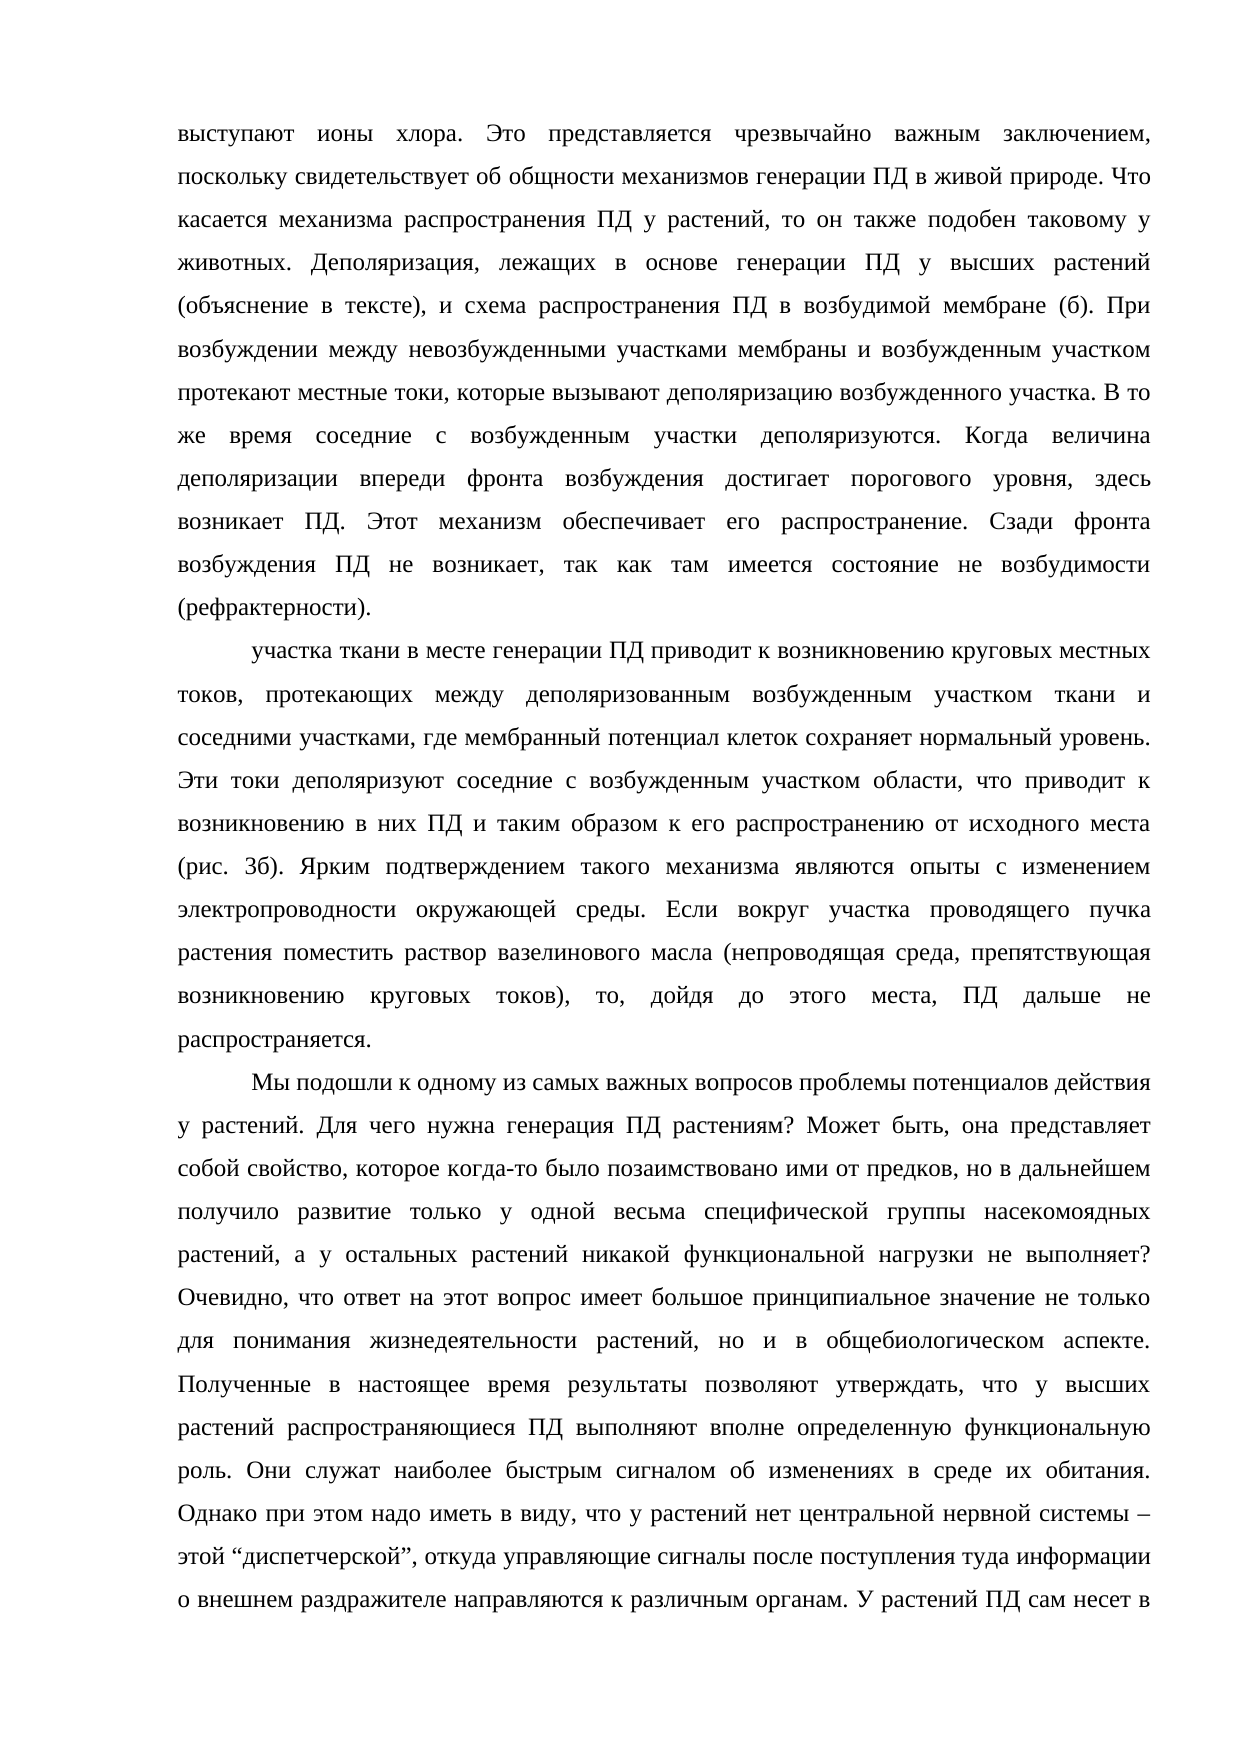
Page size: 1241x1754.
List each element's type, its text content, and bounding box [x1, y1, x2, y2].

text участка ткани в месте генерации ПД приводит к возникновению круговых местных токов, протекающих между деполяризованным возбужденным участком ткани и соседними участками, где мембранный потенциал клеток сохраняет нормальный уровень. Эти токи деполяризуют соседние с возбужденным участком области, что приводит к возникновению в них ПД и таким образом к его распространению от исходного места (рис. 3б). Ярким подтверждением такого механизма являются опыты с изменением электропроводности окружающей среды. Если вокруг участка проводящего пучка растения поместить раствор вазелинового масла (непроводящая среда, препятствующая возникновению круговых токов), то, дойдя до этого места, ПД дальше не распространяется. [177, 636, 1152, 1052]
